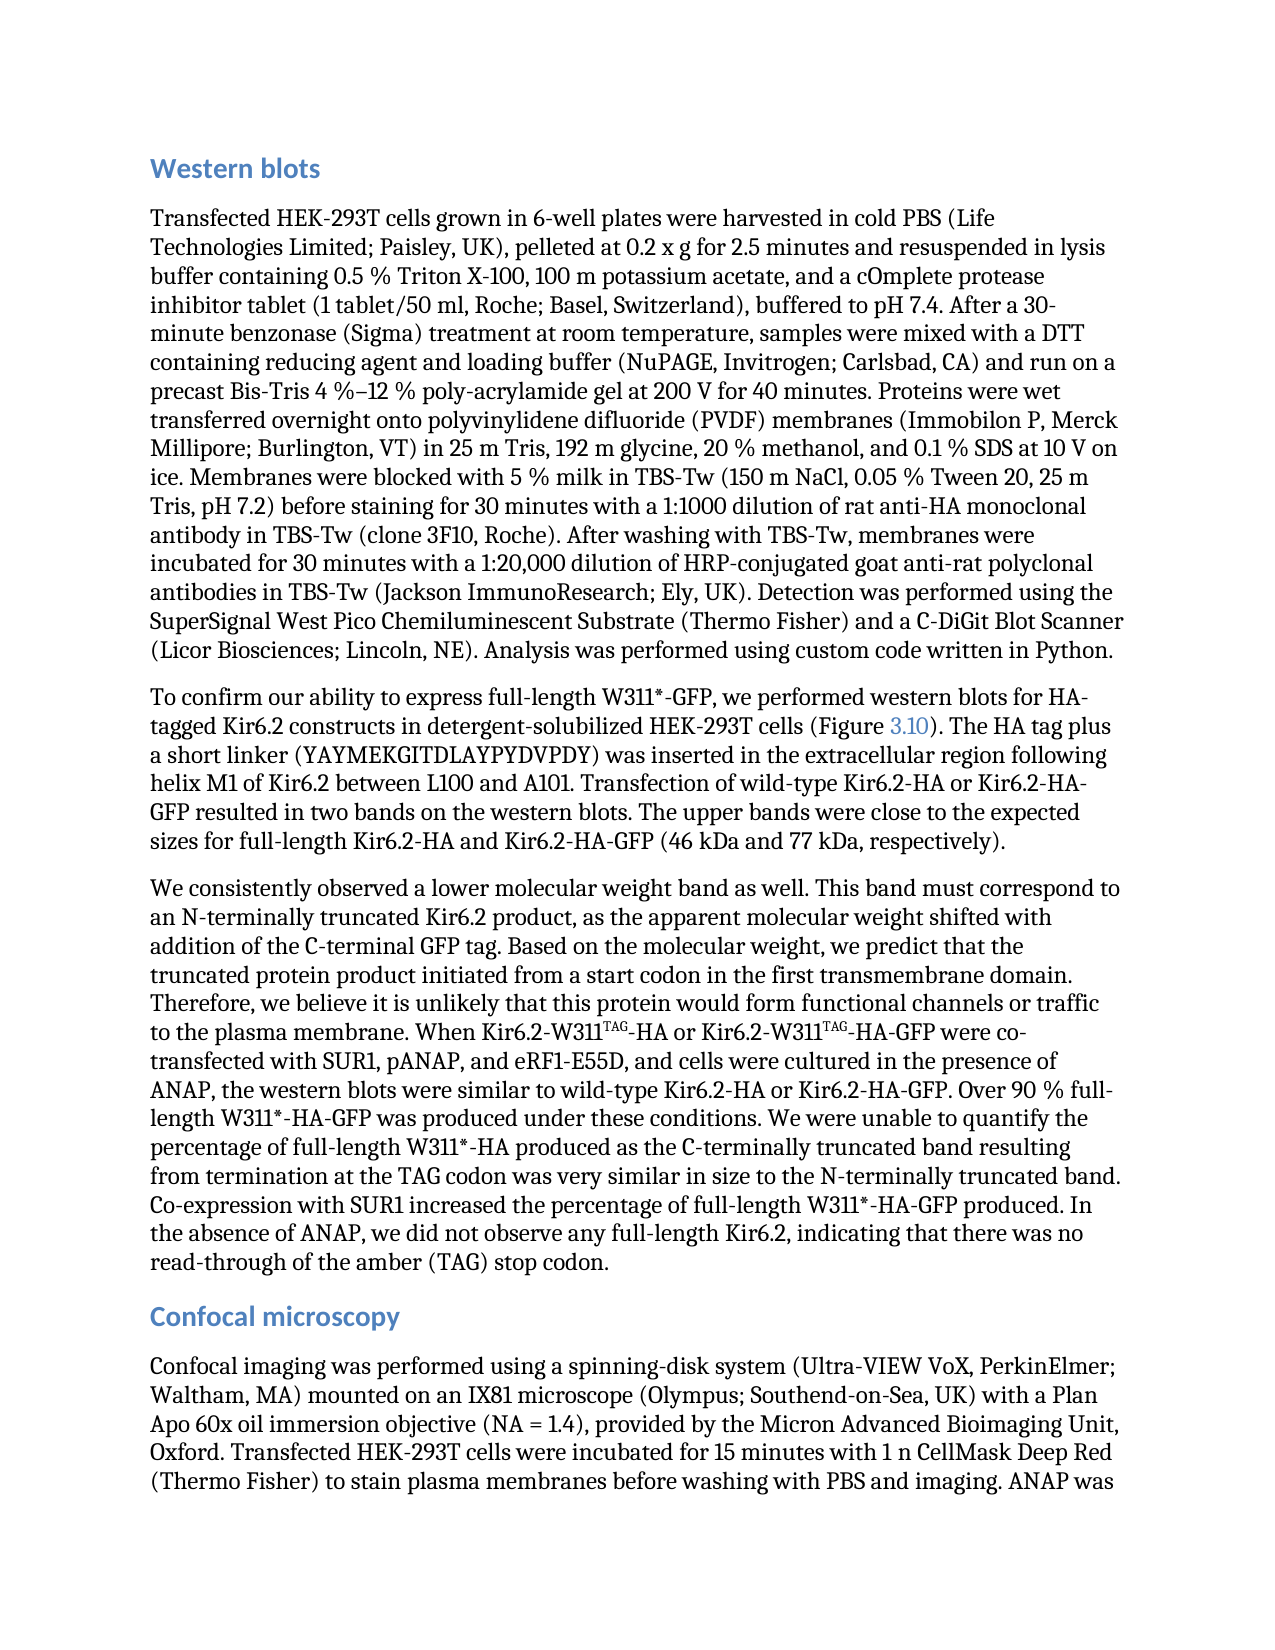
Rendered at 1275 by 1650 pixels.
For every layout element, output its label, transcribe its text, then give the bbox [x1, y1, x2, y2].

text Transfected HEK-293T cells grown in 6-well plates were harvested in cold PBS (Life Technologies Limited; Paisley, UK), pelleted at 0.2 x g for 2.5 minutes and resuspended in lysis buffer containing 0.5 % Triton X-100, 100 m potassium acetate, and a cOmplete protease inhibitor tablet (1 tablet/50 ml, Roche; Basel, Switzerland), buffered to pH 7.4. After a 30-minute benzonase (Sigma) treatment at room temperature, samples were mixed with a DTT containing reducing agent and loading buffer (NuPAGE, Invitrogen; Carlsbad, CA) and run on a precast Bis-Tris 4 %–12 % poly-acrylamide gel at 200 V for 40 minutes. Proteins were wet transferred overnight onto polyvinylidene difluoride (PVDF) membranes (Immobilon P, Merck Millipore; Burlington, VT) in 25 m Tris, 192 m glycine, 20 % methanol, and 0.1 % SDS at 10 V on ice. Membranes were blocked with 5 % milk in TBS-Tw (150 m NaCl, 0.05 % Tween 20, 25 m Tris, pH 7.2) before staining for 30 minutes with a 1:1000 dilution of rat anti-HA monoclonal antibody in TBS-Tw (clone 3F10, Roche). After washing with TBS-Tw, membranes were incubated for 30 minutes with a 1:20,000 dilution of HRP-conjugated goat anti-rat polyclonal antibodies in TBS-Tw (Jackson ImmunoResearch; Ely, UK). Detection was performed using the SuperSignal West Pico Chemiluminescent Substrate (Thermo Fisher) and a C-DiGit Blot Scanner (Licor Biosciences; Lincoln, NE). Analysis was performed using custom code written in Python. [150, 204, 1125, 664]
subtitle Western blots [150, 150, 1125, 186]
text To confirm our ability to express full-length W311*-GFP, we performed western blots for HA-tagged Kir6.2 constructs in detergent-solubilized HEK-293T cells (Figure 3.10). The HA tag plus a short linker (YAYMEKGITDLAYPYDVPDY) was inserted in the extracellular region following helix M1 of Kir6.2 between L100 and A101. Transfection of wild-type Kir6.2-HA or Kir6.2-HA-GFP resulted in two bands on the western blots. The upper bands were close to the expected sizes for full-length Kir6.2-HA and Kir6.2-HA-GFP (46 kDa and 77 kDa, respectively). [150, 683, 1125, 856]
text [150, 1352, 1125, 1496]
text We consistently observed a lower molecular weight band as well. This band must correspond to an N-terminally truncated Kir6.2 product, as the apparent molecular weight shifted with addition of the C-terminal GFP tag. Based on the molecular weight, we predict that the truncated protein product initiated from a start codon in the first transmembrane domain. Therefore, we believe it is unlikely that this protein would form functional channels or traffic to the plasma membrane. When Kir6.2-W311TAG-HA or Kir6.2-W311TAG-HA-GFP were co-transfected with SUR1, pANAP, and eRF1-E55D, and cells were cultured in the presence of ANAP, the western blots were similar to wild-type Kir6.2-HA or Kir6.2-HA-GFP. Over 90 % full-length W311*-HA-GFP was produced under these conditions. We were unable to quantify the percentage of full-length W311*-HA produced as the C-terminally truncated band resulting from termination at the TAG codon was very similar in size to the N-terminally truncated band. Co-expression with SUR1 increased the percentage of full-length W311*-HA-GFP produced. In the absence of ANAP, we did not observe any full-length Kir6.2, indicating that there was no read-through of the amber (TAG) stop codon. [150, 874, 1125, 1277]
subtitle Confocal microscopy [150, 1298, 1125, 1333]
